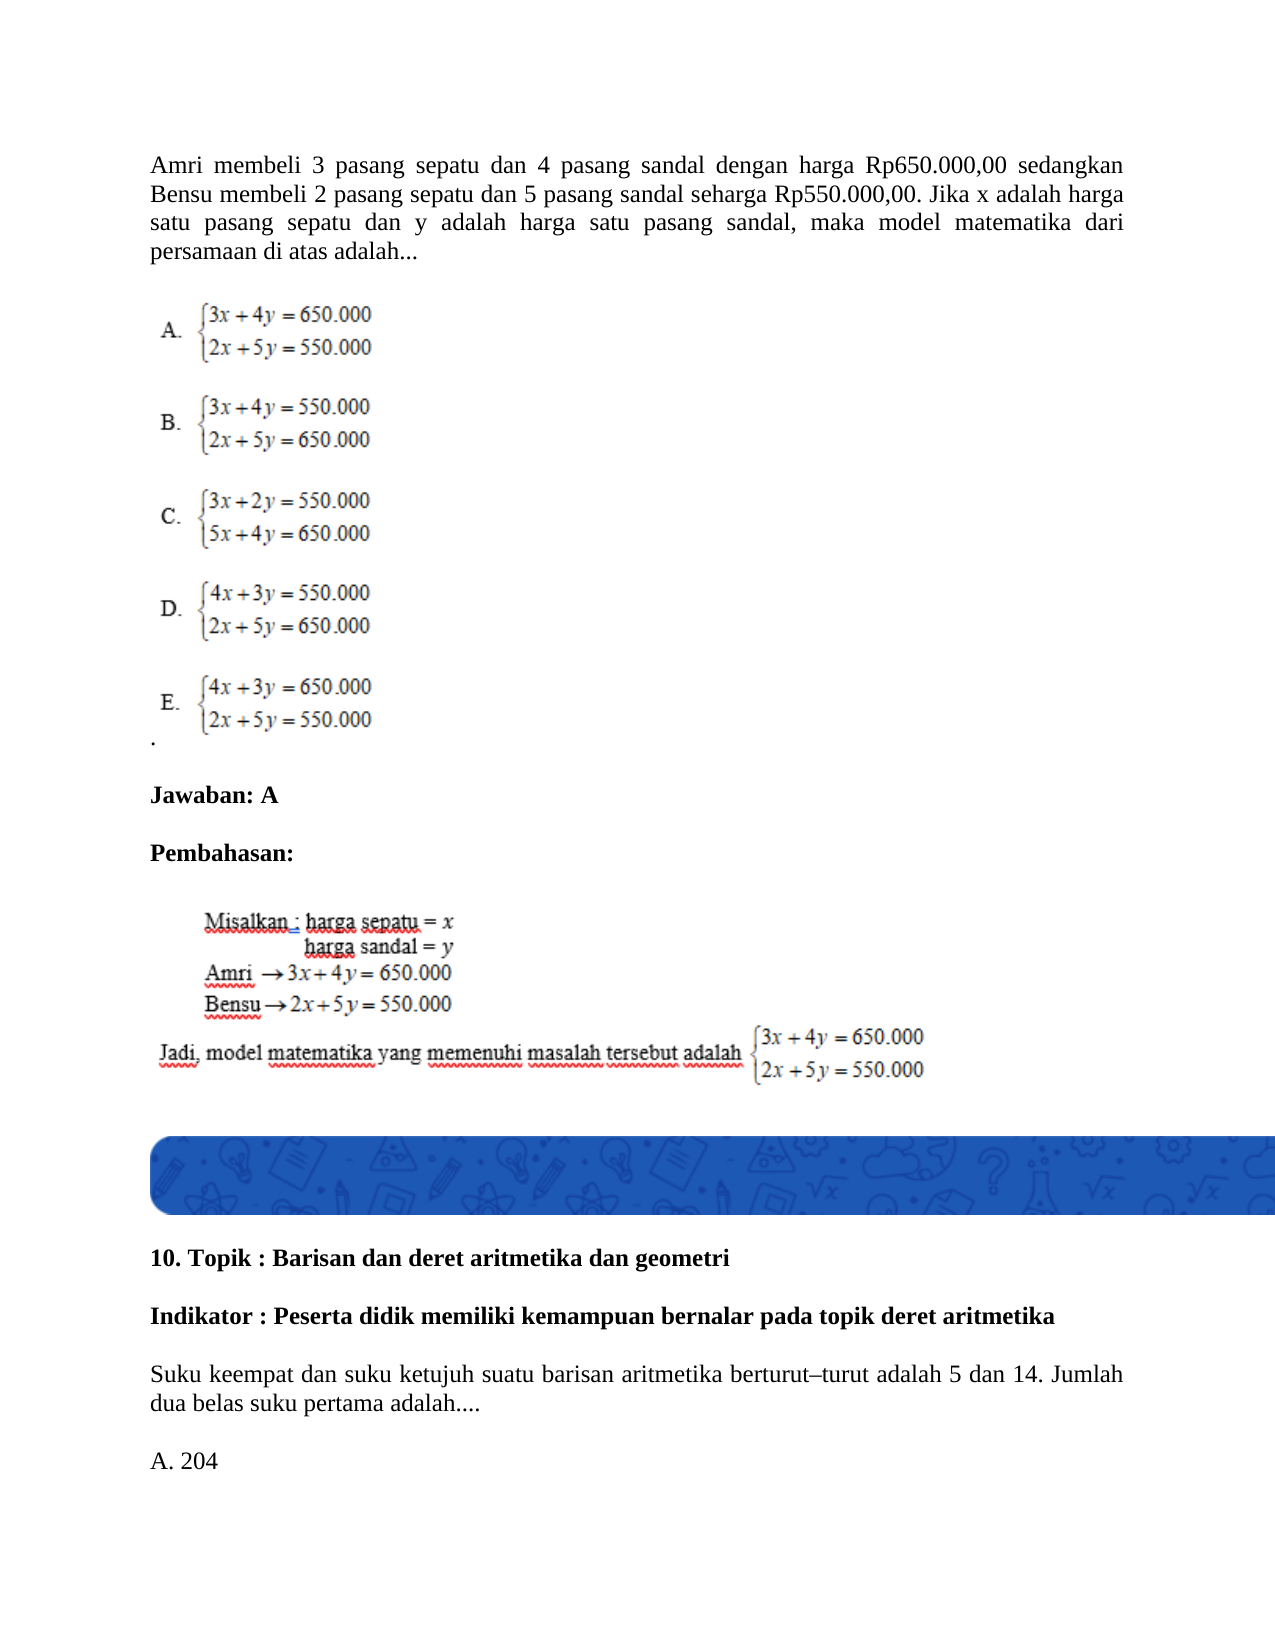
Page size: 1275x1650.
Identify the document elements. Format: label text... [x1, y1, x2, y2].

text Pembahasan: [150, 838, 1125, 867]
picture [150, 896, 943, 1107]
picture [156, 294, 386, 746]
text Jawaban: A [150, 780, 1125, 809]
text A. 204 [150, 1446, 1125, 1475]
text . [150, 294, 1125, 751]
text 10. Topik : Barisan dan deret aritmetika dan geometri [150, 1243, 1125, 1272]
text Amri membeli 3 pasang sepatu dan 4 pasang sandal dengan harga Rp650.000,00 sedangkan Bensu membeli 2 pasang sepatu dan 5 pasang sandal seharga Rp550.000,00. Jika x adalah harga satu pasang sepatu dan y adalah harga satu pasang sandal, maka model matematika dari persamaan di atas adalah... [150, 150, 1125, 265]
text Suku keempat dan suku ketujuh suatu barisan aritmetika berturut–turut adalah 5 dan 14. Jumlah dua belas suku pertama adalah.... [150, 1359, 1125, 1417]
picture [150, 1136, 1275, 1215]
text Indikator : Peserta didik memiliki kemampuan bernalar pada topik deret aritmetika [150, 1301, 1125, 1330]
